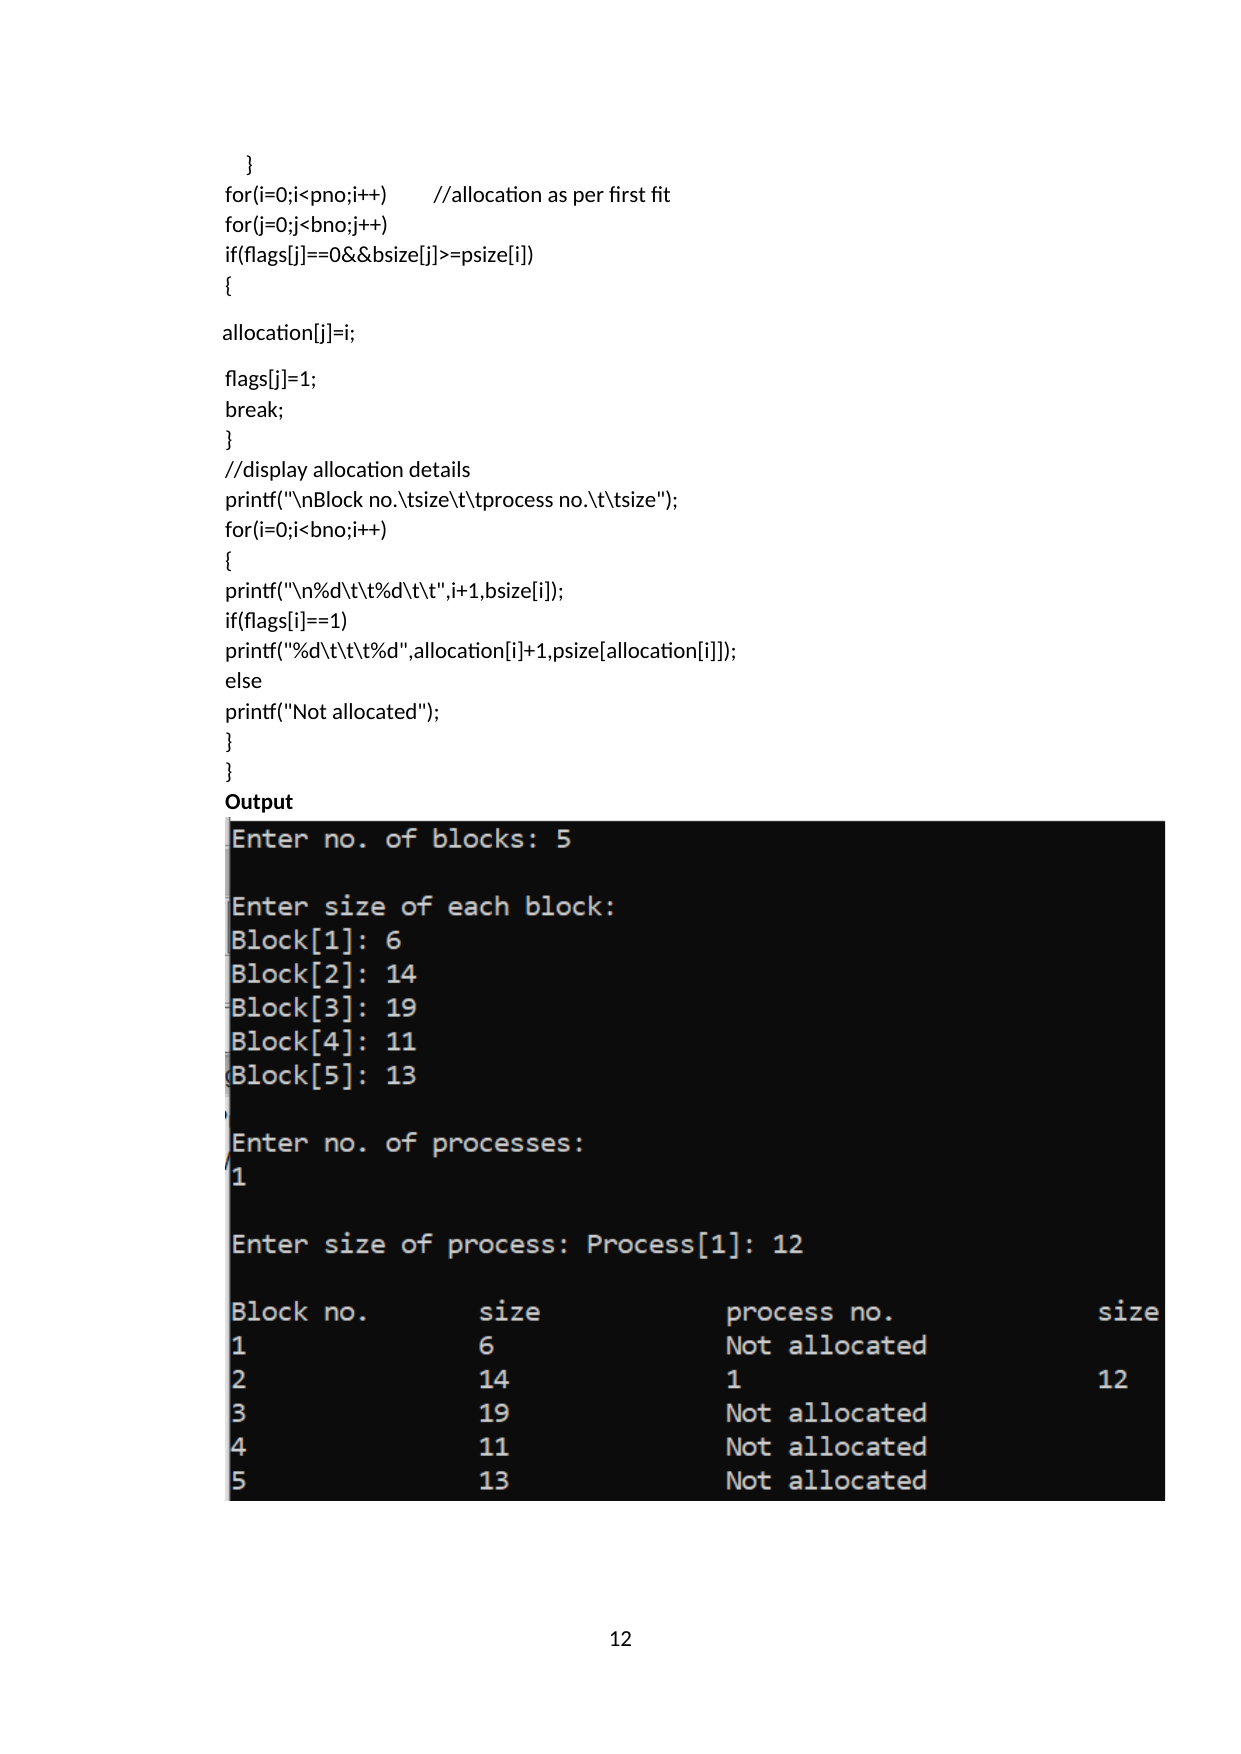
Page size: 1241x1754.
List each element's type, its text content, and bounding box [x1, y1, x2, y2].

list } [225, 150, 1090, 178]
list break; [225, 395, 1090, 423]
list printf("\nBlock no.\tsize\t\tprocess no.\t\tsize"); [225, 485, 1090, 513]
text allocation[j]=i; [150, 318, 1090, 346]
list for(j=0;j<bno;j++) [225, 210, 1090, 238]
list printf("Not allocated"); [225, 697, 1090, 725]
list } [225, 425, 1090, 453]
list if(flags[i]==1) [225, 606, 1090, 634]
list flags[j]=1; [225, 364, 1090, 393]
list printf("\n%d\t\t%d\t\t",i+1,bsize[i]); [225, 576, 1090, 604]
picture [225, 817, 1166, 1501]
list if(flags[j]==0&&bsize[j]>=psize[i]) [225, 241, 1090, 269]
list for(i=0;i<pno;i++) //allocation as per first fit [225, 180, 1090, 208]
list printf("%d\t\t\t%d",allocation[i]+1,psize[allocation[i]]); [225, 636, 1090, 664]
list //display allocation details [225, 455, 1090, 483]
list } [225, 757, 1090, 785]
list for(i=0;i<bno;i++) [225, 516, 1090, 544]
list Output [225, 787, 1090, 816]
list } [225, 727, 1090, 755]
list { [225, 546, 1090, 574]
list { [225, 271, 1090, 299]
list else [225, 667, 1090, 695]
